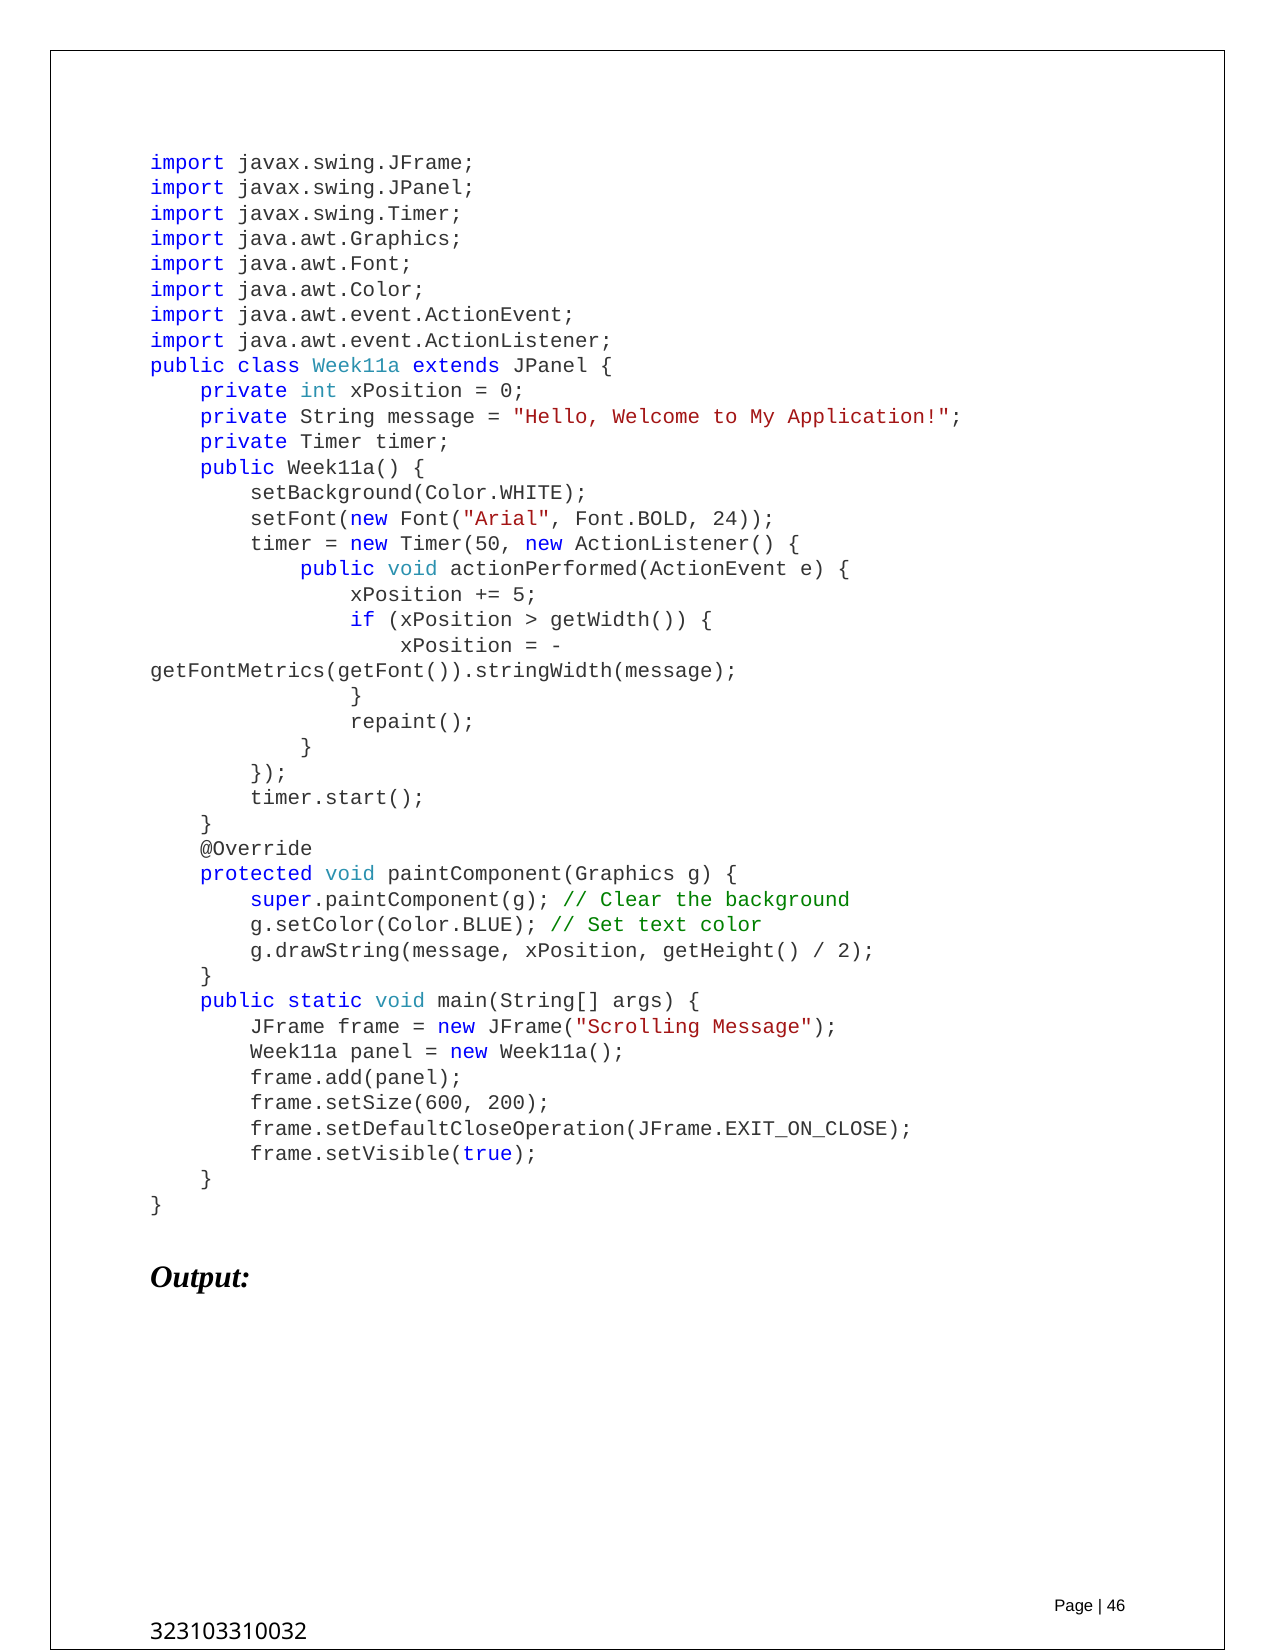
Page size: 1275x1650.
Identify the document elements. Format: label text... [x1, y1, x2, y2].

text }); [150, 760, 1125, 785]
text import java.awt.event.ActionListener; [150, 328, 1125, 353]
text } [150, 734, 1125, 760]
text import javax.swing.JFrame; [150, 150, 1125, 175]
text import java.awt.Graphics; [150, 226, 1125, 252]
text Output: [150, 1259, 1125, 1295]
text timer = new Timer(50, new ActionListener() { [150, 531, 1125, 557]
text import java.awt.Color; [150, 277, 1125, 302]
text public static void main(String[] args) { [150, 989, 1125, 1014]
text xPosition = -getFontMetrics(getFont()).stringWidth(message); [150, 633, 1125, 684]
text public class Week11a extends JPanel { [150, 353, 1125, 379]
text frame.add(panel); [150, 1065, 1125, 1090]
text setFont(new Font("Arial", Font.BOLD, 24)); [150, 506, 1125, 531]
text g.setColor(Color.BLUE); // Set text color [150, 912, 1125, 938]
text if (xPosition > getWidth()) { [150, 607, 1125, 633]
text super.paintComponent(g); // Clear the background [150, 887, 1125, 912]
text import javax.swing.JPanel; [150, 175, 1125, 201]
text } [150, 963, 1125, 989]
text } [150, 684, 1125, 709]
text private Timer timer; [150, 429, 1125, 455]
text frame.setSize(600, 200); [150, 1090, 1125, 1116]
text public Week11a() { [150, 455, 1125, 480]
text frame.setVisible(true); [150, 1141, 1125, 1167]
text repaint(); [150, 709, 1125, 734]
text import java.awt.Font; [150, 252, 1125, 277]
text } [150, 811, 1125, 836]
text timer.start(); [150, 785, 1125, 811]
text private int xPosition = 0; [150, 379, 1125, 404]
text } [150, 1192, 1125, 1217]
text import java.awt.event.ActionEvent; [150, 302, 1125, 328]
text } [150, 1167, 1125, 1192]
text JFrame frame = new JFrame("Scrolling Message"); [150, 1014, 1125, 1039]
text setBackground(Color.WHITE); [150, 480, 1125, 506]
text public void actionPerformed(ActionEvent e) { [150, 557, 1125, 582]
text private String message = "Hello, Welcome to My Application!"; [150, 404, 1125, 429]
text g.drawString(message, xPosition, getHeight() / 2); [150, 938, 1125, 963]
text protected void paintComponent(Graphics g) { [150, 862, 1125, 887]
text @Override [150, 836, 1125, 862]
text Week11a panel = new Week11a(); [150, 1039, 1125, 1065]
text xPosition += 5; [150, 582, 1125, 607]
text import javax.swing.Timer; [150, 201, 1125, 226]
text frame.setDefaultCloseOperation(JFrame.EXIT_ON_CLOSE); [150, 1116, 1125, 1141]
